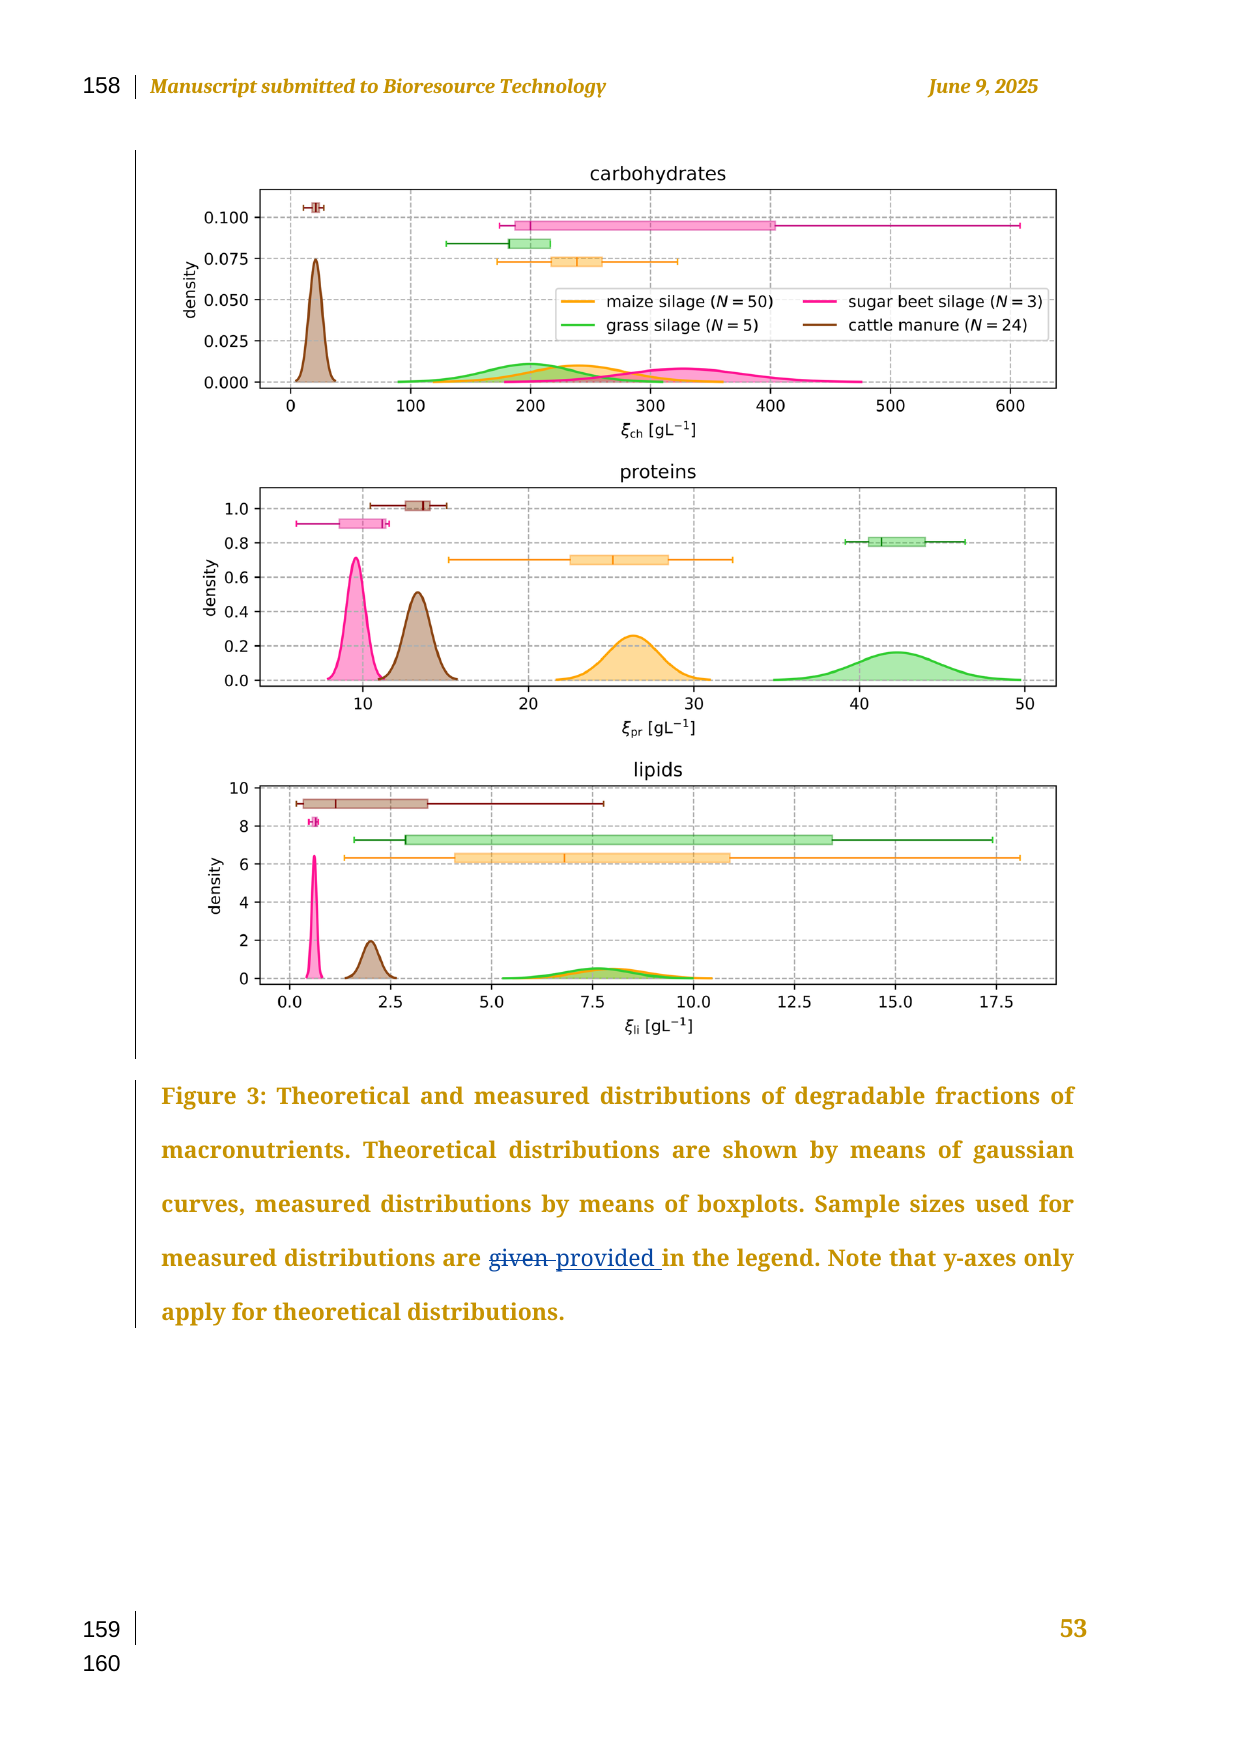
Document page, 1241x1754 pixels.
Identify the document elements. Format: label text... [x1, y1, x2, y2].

picture [164, 150, 1073, 1059]
table_cell Figure 3: Theoretical and measured distributions of degradable fractions of macronutrients. Theoretical distributions are shown by means of gaussian curves, measured distributions by means of boxplots. Sample sizes used for measured distributions are in the legend. Note that y-axes only apply for theoretical distributions. [150, 1080, 1089, 1349]
table_header [150, 150, 1089, 1080]
